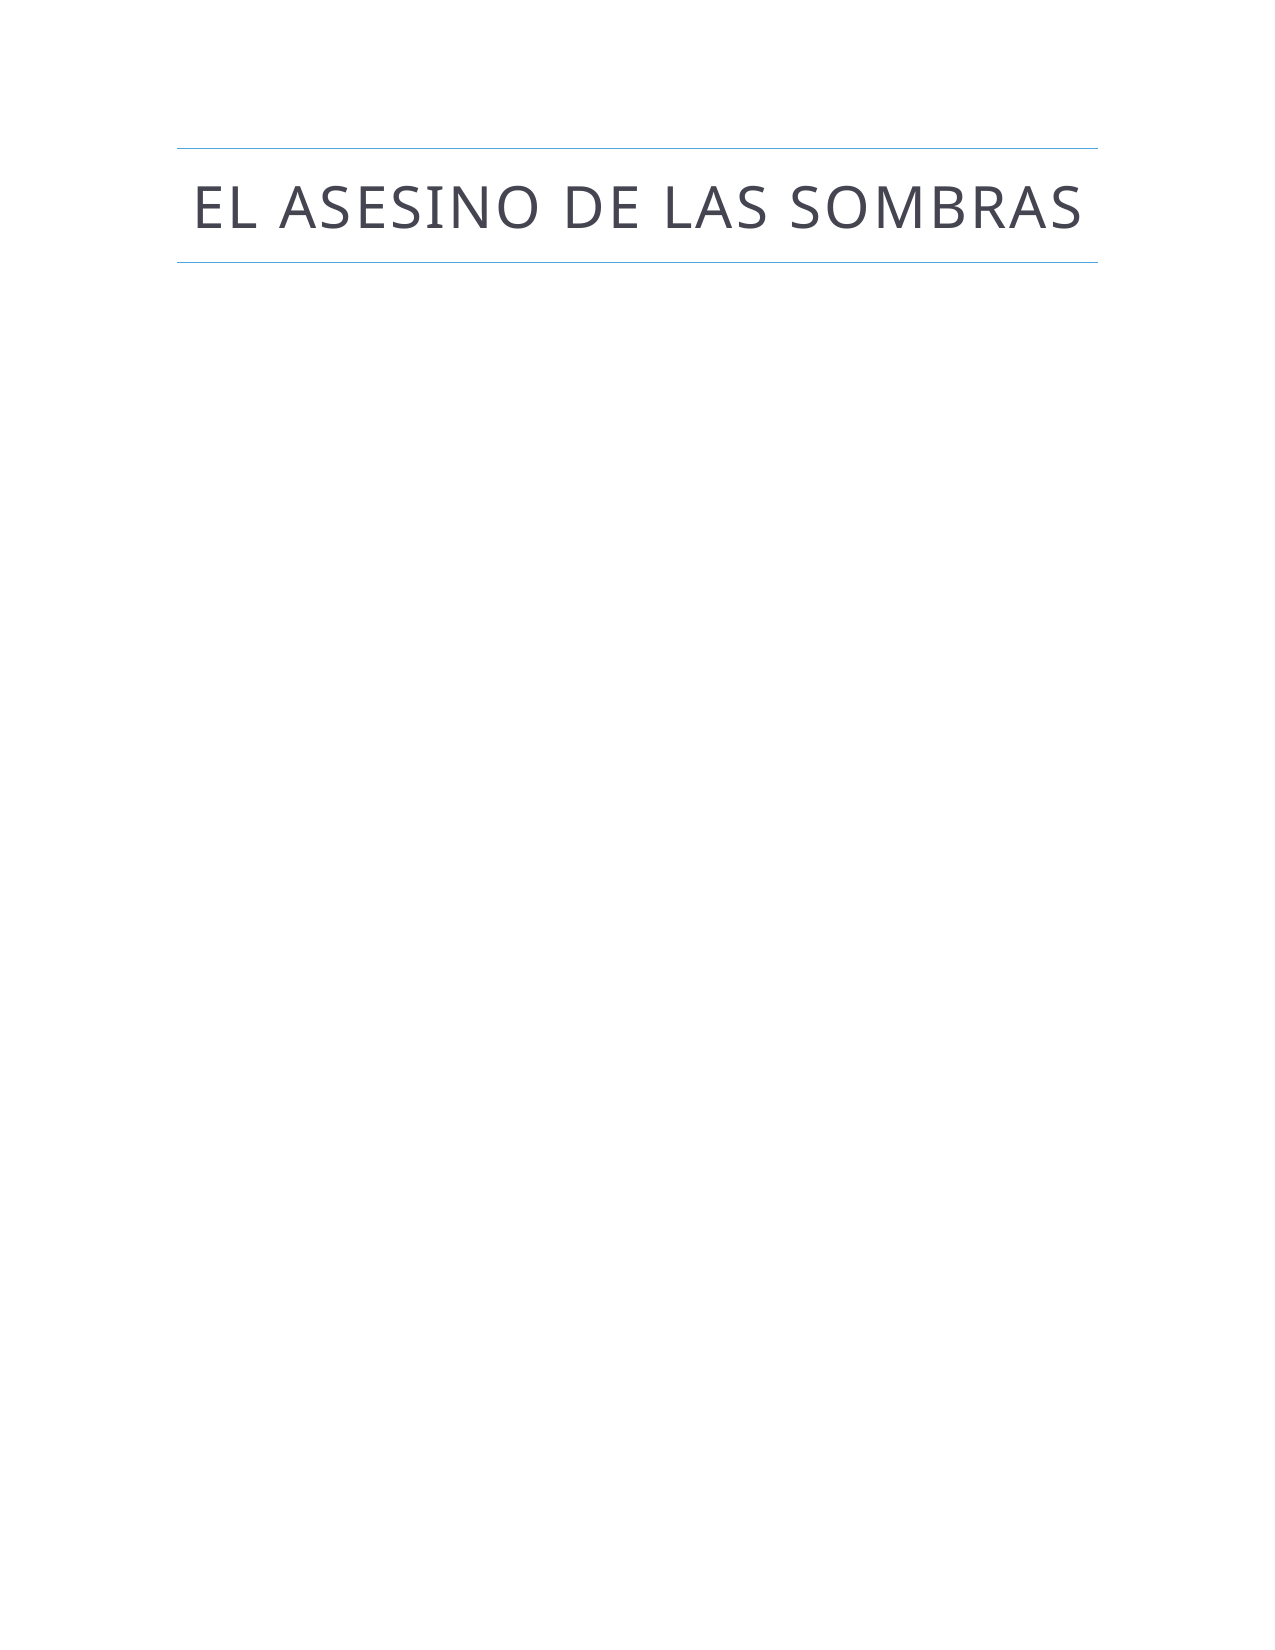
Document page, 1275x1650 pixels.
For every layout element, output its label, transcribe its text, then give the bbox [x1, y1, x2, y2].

title El asesino de las sombras [177, 149, 1098, 262]
